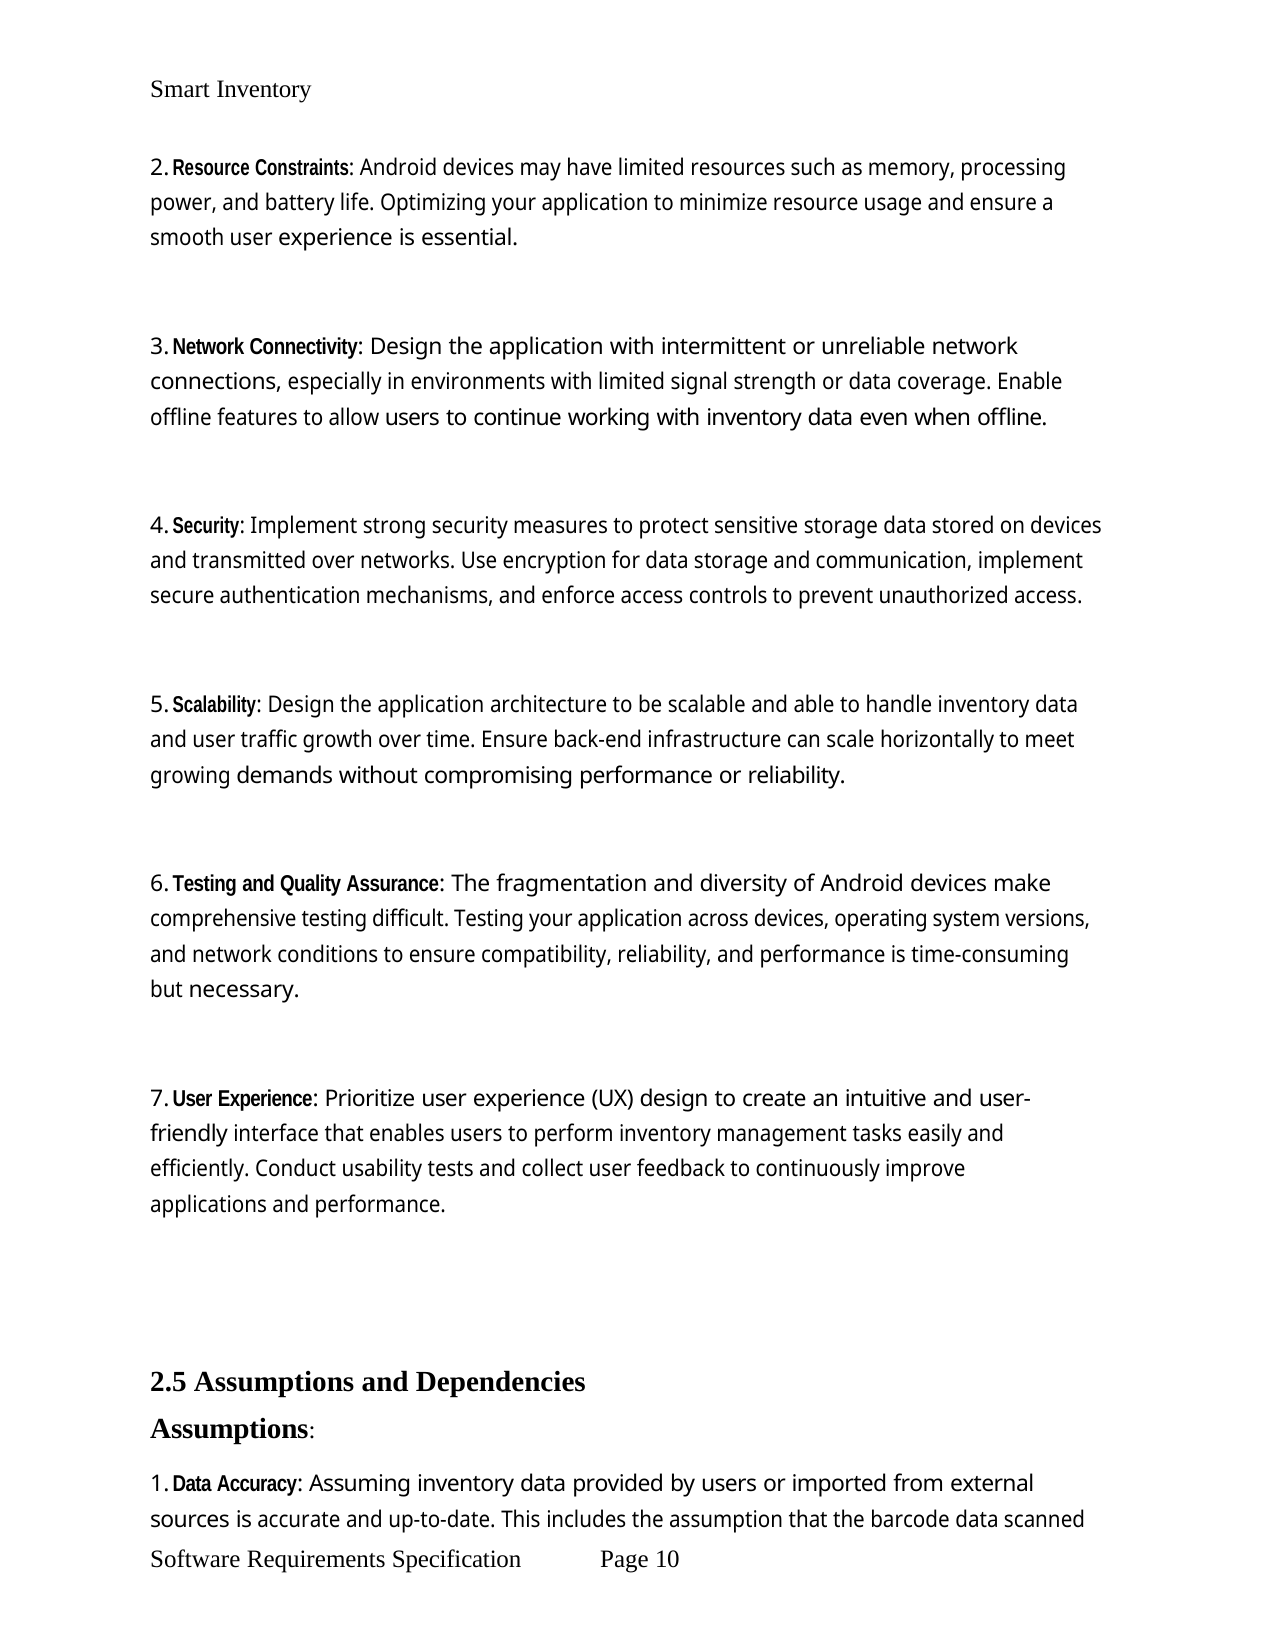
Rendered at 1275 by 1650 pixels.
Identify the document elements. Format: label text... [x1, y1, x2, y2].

subtitle Assumptions and Dependencies Assumptions: [150, 1364, 586, 1444]
list User Experience: Prioritize user experience (UX) design to create an intuitive and user-friendly interface that enables users to perform inventory management tasks easily and efficiently. Conduct usability tests and collect user feedback to continuously improve applications and performance. [150, 1082, 1068, 1219]
list Scalability: Design the application architecture to be scalable and able to handle inventory data and user traffic growth over time. Ensure back-end infrastructure can scale horizontally to meet growing demands without compromising performance or reliability. [150, 688, 1097, 790]
list Testing and Quality Assurance: The fragmentation and diversity of Android devices make comprehensive testing difficult. Testing your application across devices, operating system versions, and network conditions to ensure compatibility, reliability, and performance is time-consuming but necessary. [150, 867, 1102, 1004]
list Security: Implement strong security measures to protect sensitive storage data stored on devices and transmitted over networks. Use encryption for data storage and communication, implement secure authentication mechanisms, and enforce access controls to prevent unauthorized access. [150, 509, 1113, 611]
list Network Connectivity: Design the application with intermittent or unreliable network connections, especially in environments with limited signal strength or data coverage. Enable offline features to allow users to continue working with inventory data even when offline. [150, 330, 1115, 432]
list Resource Constraints: Android devices may have limited resources such as memory, processing power, and battery life. Optimizing your application to minimize resource usage and ensure a smooth user experience is essential. [150, 151, 1124, 252]
